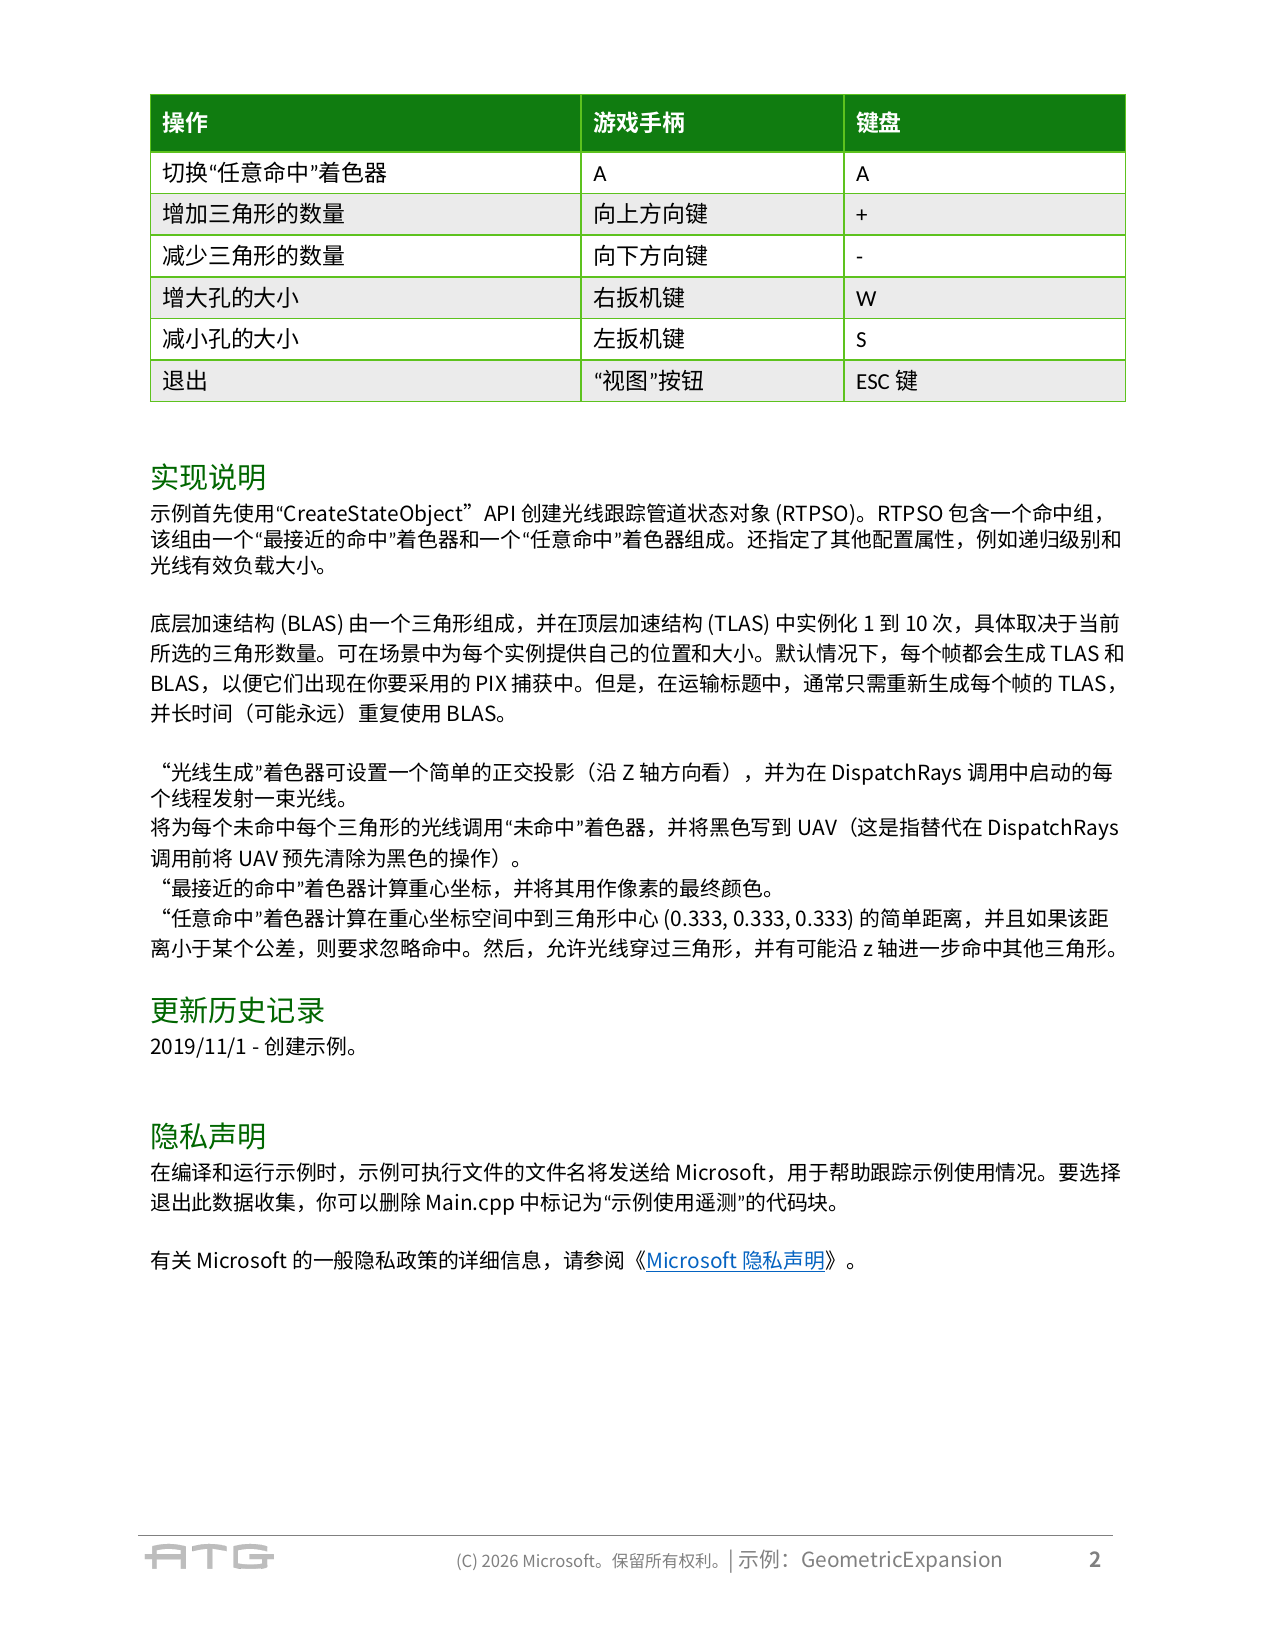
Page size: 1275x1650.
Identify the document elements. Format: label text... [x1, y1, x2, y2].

text 在编译和运行示例时，示例可执行文件的文件名将发送给 Microsoft，用于帮助跟踪示例使用情况。要选择退出此数据收集，你可以删除 Main.cpp 中标记为“示例使用遥测”的代码块。 [150, 1156, 1125, 1216]
table_cell 增大孔的大小 [151, 278, 580, 318]
table_cell 退出 [151, 361, 580, 401]
table_cell 增加三角形的数量 [151, 194, 580, 234]
table_cell 减少三角形的数量 [151, 236, 580, 276]
subtitle 隐私声明 [150, 1114, 1125, 1156]
text “最接近的命中”着色器计算重心坐标，并将其用作像素的最终颜色。 [150, 872, 1125, 902]
table_cell 向上方向键 [582, 194, 843, 234]
text 将为每个未命中每个三角形的光线调用“未命中”着色器，并将黑色写到 UAV（这是指替代在 DispatchRays 调用前将 UAV 预先清除为黑色的操作）。 [150, 812, 1125, 872]
subtitle 实现说明 [150, 455, 1125, 497]
table_header 键盘 [845, 95, 1125, 151]
table_cell S [845, 319, 1125, 359]
table_header 游戏手柄 [582, 95, 843, 151]
picture [144, 1543, 274, 1569]
table_cell 减小孔的大小 [151, 319, 580, 359]
text 2019/11/1 - 创建示例。 [150, 1030, 1125, 1060]
table_cell 左扳机键 [582, 319, 843, 359]
table_cell A [582, 153, 843, 193]
table_cell 右扳机键 [582, 278, 843, 318]
subtitle 更新历史记录 [150, 988, 1125, 1030]
text “光线生成”着色器可设置一个简单的正交投影（沿 Z 轴方向看），并为在 DispatchRays 调用中启动的每个线程发射一束光线。 [150, 756, 1125, 812]
text “任意命中”着色器计算在重心坐标空间中到三角形中心 (0.333, 0.333, 0.333) 的简单距离，并且如果该距离小于某个公差，则要求忽略命中。然后，允许光线穿过三角形，并有可能沿 z 轴进一步命中其他三角形。 [150, 902, 1125, 963]
table_cell W [845, 278, 1125, 318]
table_header 操作 [151, 95, 580, 151]
table_cell A [845, 153, 1125, 193]
text 底层加速结构 (BLAS) 由一个三角形组成，并在顶层加速结构 (TLAS) 中实例化 1 到 10 次，具体取决于当前所选的三角形数量。可在场景中为每个实例提供自己的位置和大小。默认情况下，每个帧都会生成 TLAS 和 BLAS，以便它们出现在你要采用的 PIX 捕获中。但是，在运输标题中，通常只需重新生成每个帧的 TLAS，并长时间（可能永远）重复使用 BLAS。 [150, 607, 1125, 728]
table_cell “视图”按钮 [582, 361, 843, 401]
table_cell + [845, 194, 1125, 234]
table_cell ESC 键 [845, 361, 1125, 401]
text 有关 Microsoft 的一般隐私政策的详细信息，请参阅《Microsoft 隐私声明》。 [150, 1245, 1125, 1275]
table_cell 向下方向键 [582, 236, 843, 276]
table_cell - [845, 236, 1125, 276]
text 示例首先使用“CreateStateObject”API 创建光线跟踪管道状态对象 (RTPSO)。RTPSO 包含一个命中组，该组由一个“最接近的命中”着色器和一个“任意命中”着色器组成。还指定了其他配置属性，例如递归级别和光线有效负载大小。 [150, 497, 1125, 578]
table_cell 切换“任意命中”着色器 [151, 153, 580, 193]
